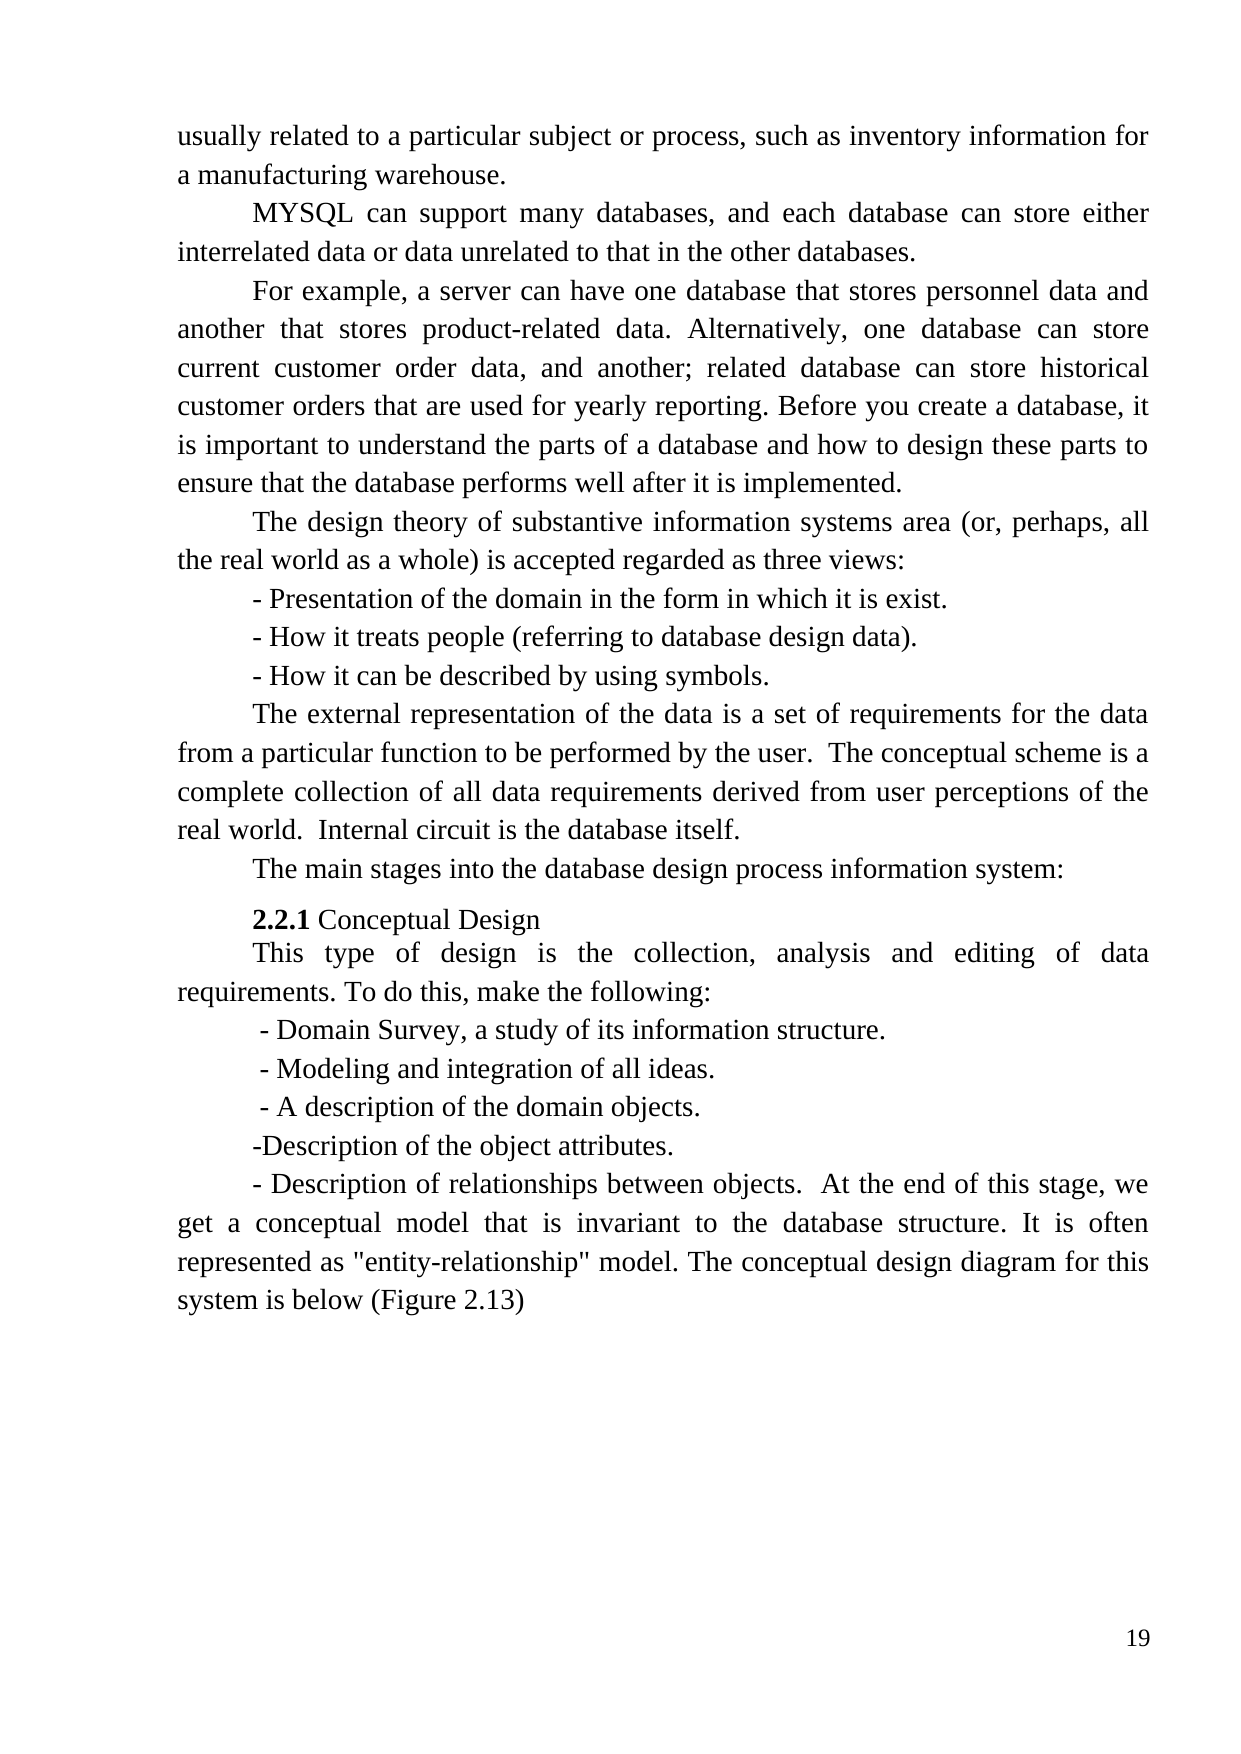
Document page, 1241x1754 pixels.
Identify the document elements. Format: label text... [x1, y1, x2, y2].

text For example, a server can have one database that stores personnel data and another that stores product-related data. Alternatively, one database can store current customer order data, and another; related database can store historical customer orders that are used for yearly reporting. Before you create a database, it is important to understand the parts of a database and how to design these parts to ensure that the database performs well after it is implemented. [177, 273, 1150, 499]
text MYSQL can support many databases, and each database can store either interrelated data or data unrelated to that in the other databases. [177, 196, 1150, 268]
list - A description of the domain objects. [177, 1089, 1150, 1123]
text - Presentation of the domain in the form in which it is exist. [177, 581, 1150, 614]
text - How it treats people (referring to database design data). [177, 619, 1150, 653]
text 2.2.1 Conceptual Design [252, 902, 1150, 935]
text The design theory of substantive information systems area (or, perhaps, all the real world as a whole) is accepted regarded as three views: [177, 504, 1150, 576]
list -Description of the object attributes. [177, 1128, 1150, 1162]
list - Description of relationships between objects. At the end of this stage, we get a conceptual model that is invariant to the database structure. It is often represented as "entity-relationship" model. The conceptual design diagram for this system is below (Figure 2.13) [177, 1167, 1150, 1316]
text The external representation of the data is a set of requirements for the data from a particular function to be performed by the user. The conceptual scheme is a complete collection of all data requirements derived from user perceptions of the real world. Internal circuit is the database itself. [177, 697, 1150, 846]
text - How it can be described by using symbols. [177, 658, 1150, 692]
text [177, 118, 1150, 191]
list - Modeling and integration of all ideas. [177, 1051, 1150, 1084]
list This type of design is the collection, analysis and editing of data requirements. To do this, make the following: [177, 935, 1150, 1007]
list - Domain Survey, a study of its information structure. [177, 1012, 1150, 1046]
text The main stages into the database design process information system: [177, 851, 1150, 884]
